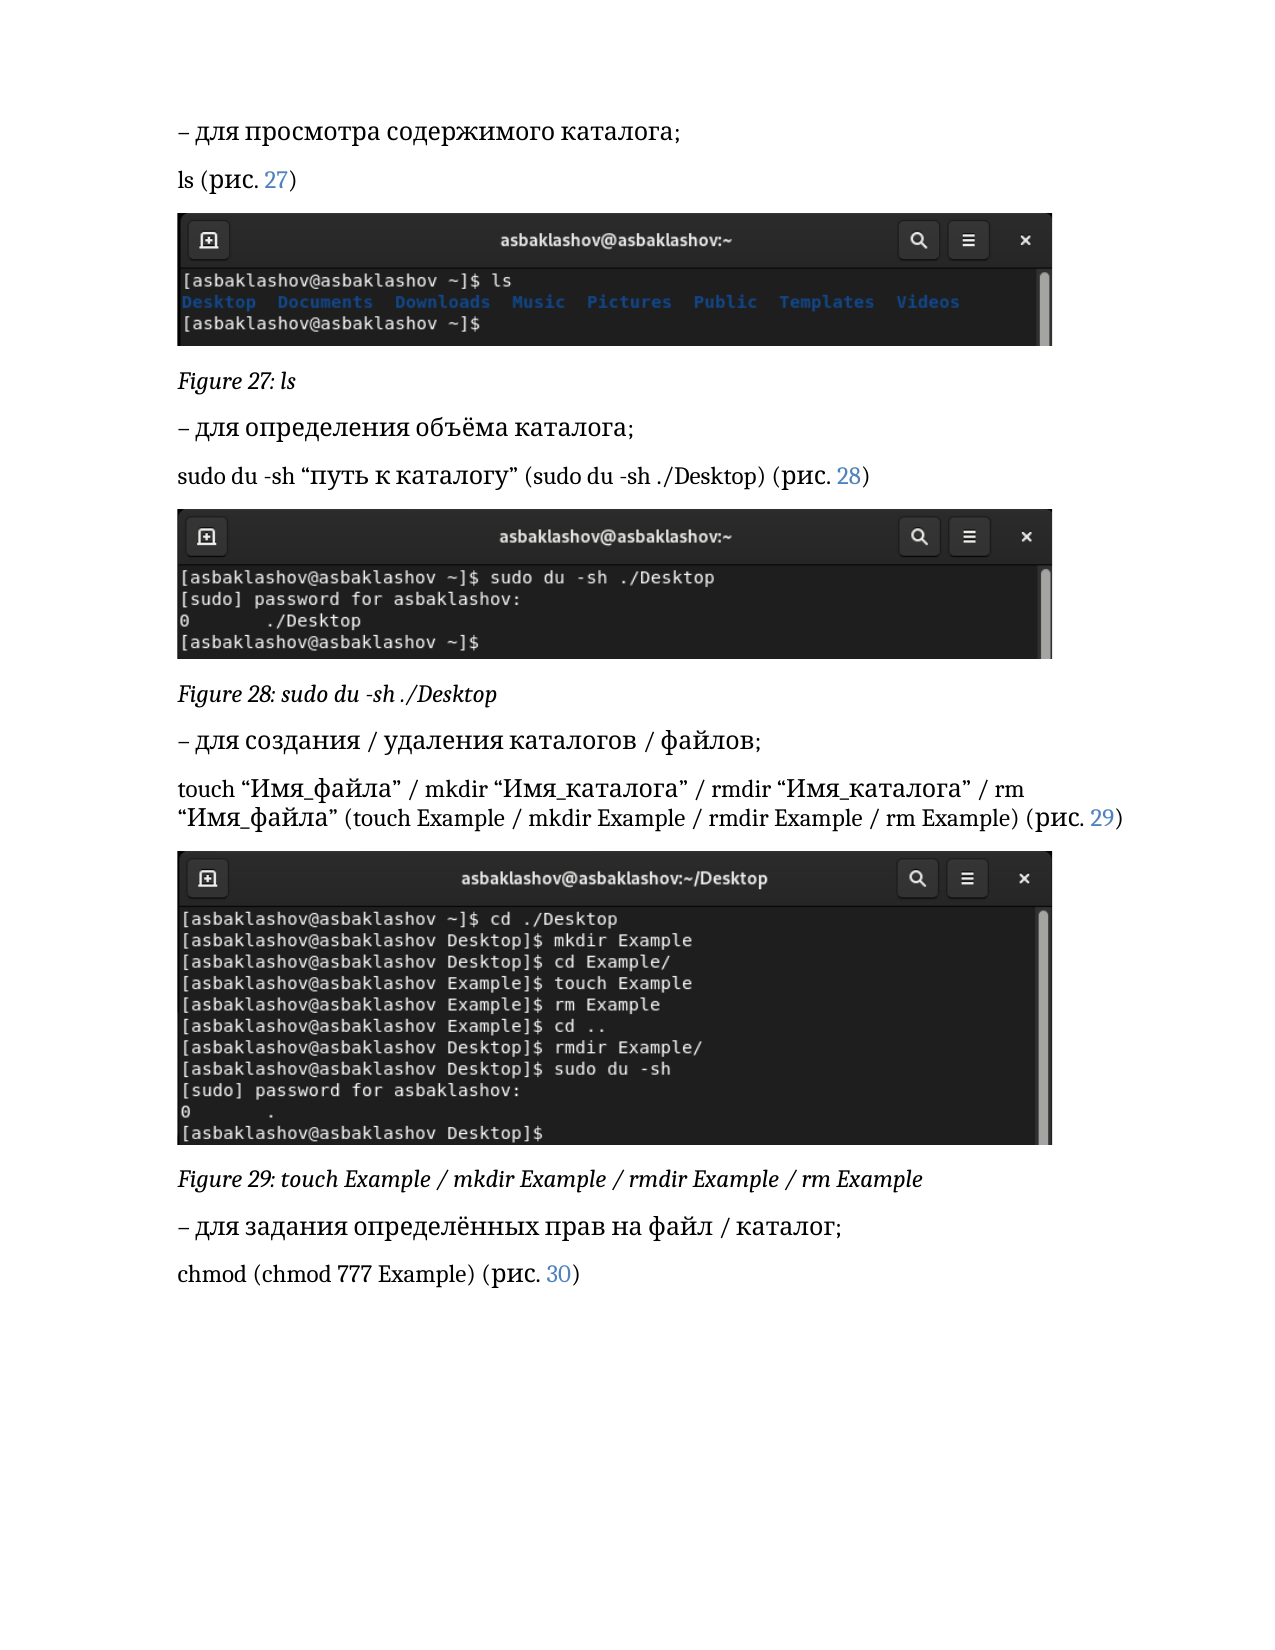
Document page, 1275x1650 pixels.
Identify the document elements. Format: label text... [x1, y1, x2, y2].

text – для просмотра содержимого каталога; [177, 118, 1186, 147]
text – для создания / удаления каталогов / файлов; [177, 727, 1186, 756]
picture [177, 851, 1053, 1145]
picture [177, 213, 1053, 346]
text chmod (chmod 777 Example) (рис. 30) [177, 1260, 1186, 1289]
text sudo du -sh “путь к каталогу” (sudo du -sh ./Desktop) (рис. 28) [177, 462, 1186, 490]
picture [177, 509, 1053, 659]
text – для задания определённых прав на файл / каталог; [177, 1213, 1186, 1242]
text ls (рис. 27) [177, 166, 1186, 194]
text – для определения объёма каталога; [177, 414, 1186, 443]
text touch “Имя_файла” / mkdir “Имя_каталога” / rmdir “Имя_каталога” / rm “Имя_файла” (touch Example / mkdir Example / rmdir Example / rm Example) (рис. 29) [177, 775, 1186, 832]
text Figure 29: touch Example / mkdir Example / rmdir Example / rm Example [177, 1165, 1186, 1194]
text Figure 28: sudo du -sh ./Desktop [177, 680, 1186, 708]
text Figure 27: ls [177, 367, 1186, 395]
